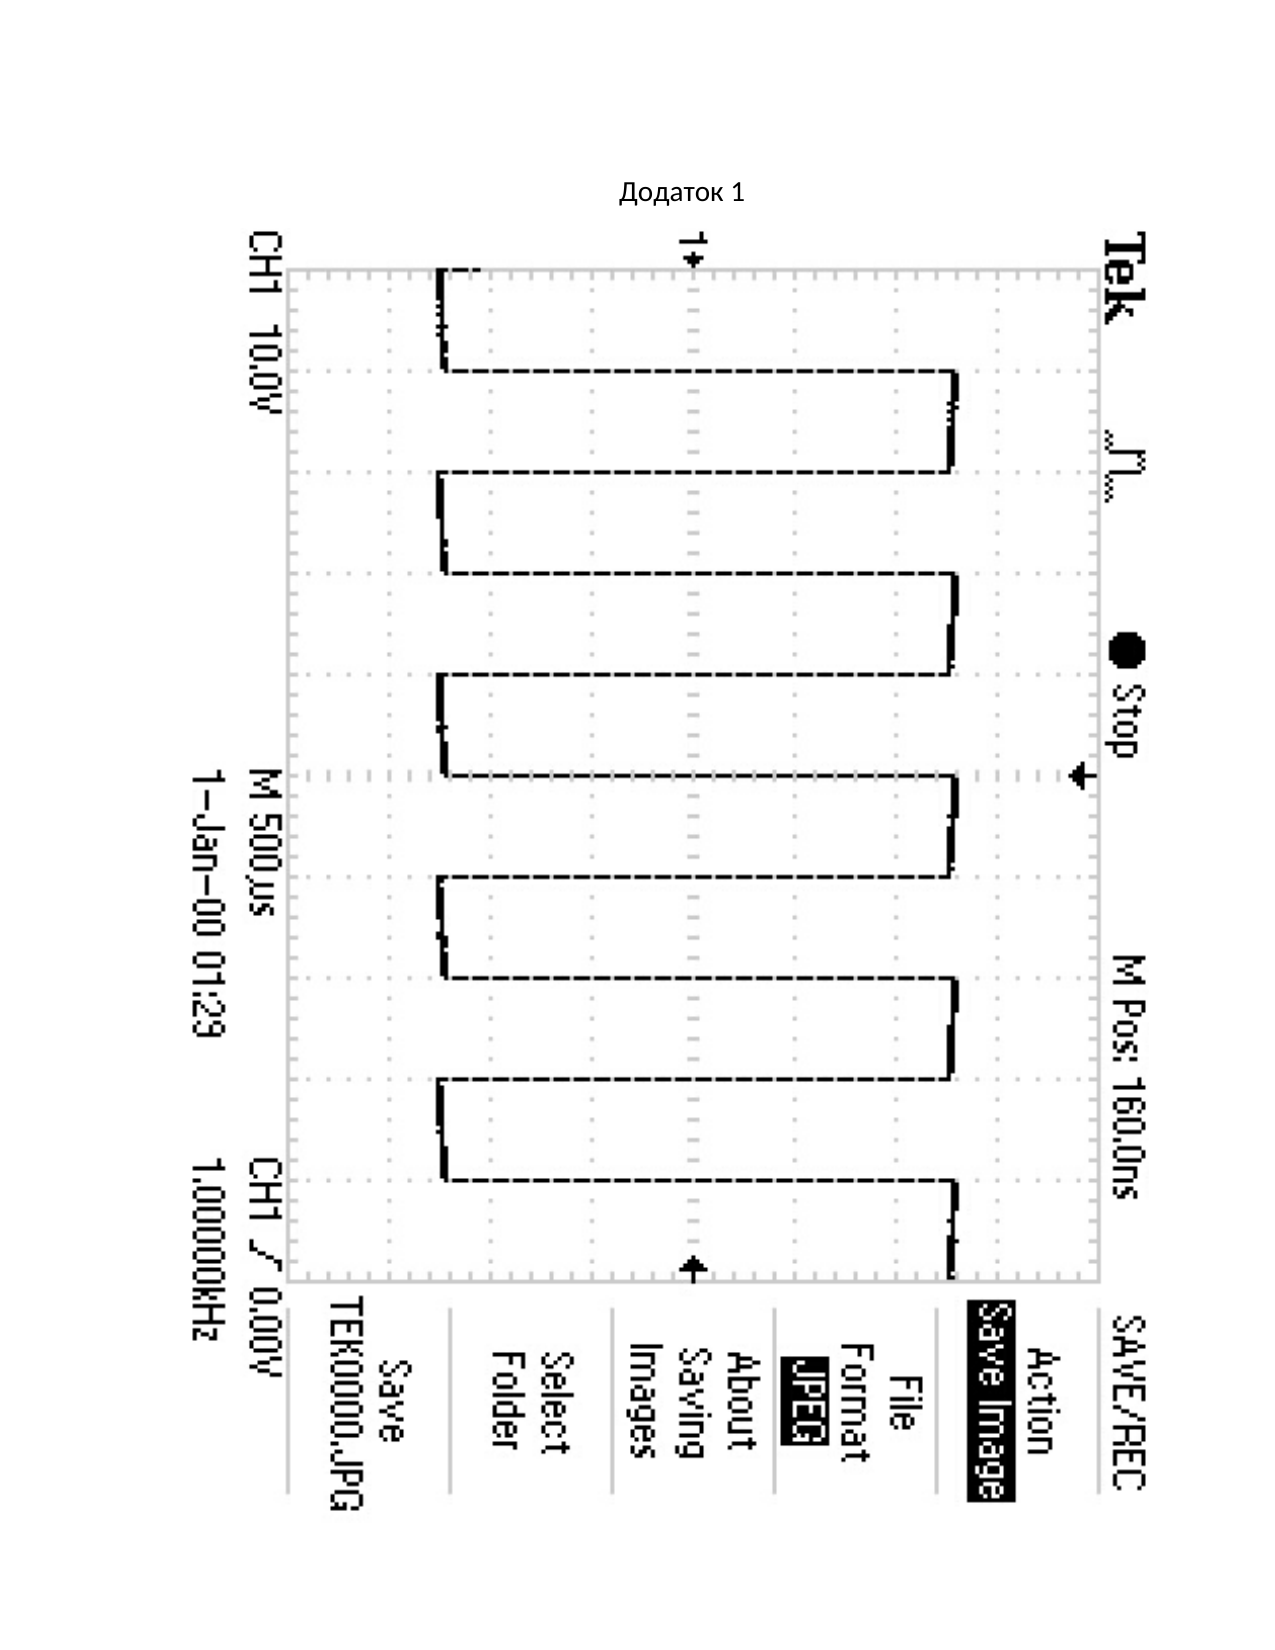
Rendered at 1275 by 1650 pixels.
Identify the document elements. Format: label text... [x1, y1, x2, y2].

picture [177, 228, 1149, 1523]
text Додаток 1 [177, 173, 1186, 209]
